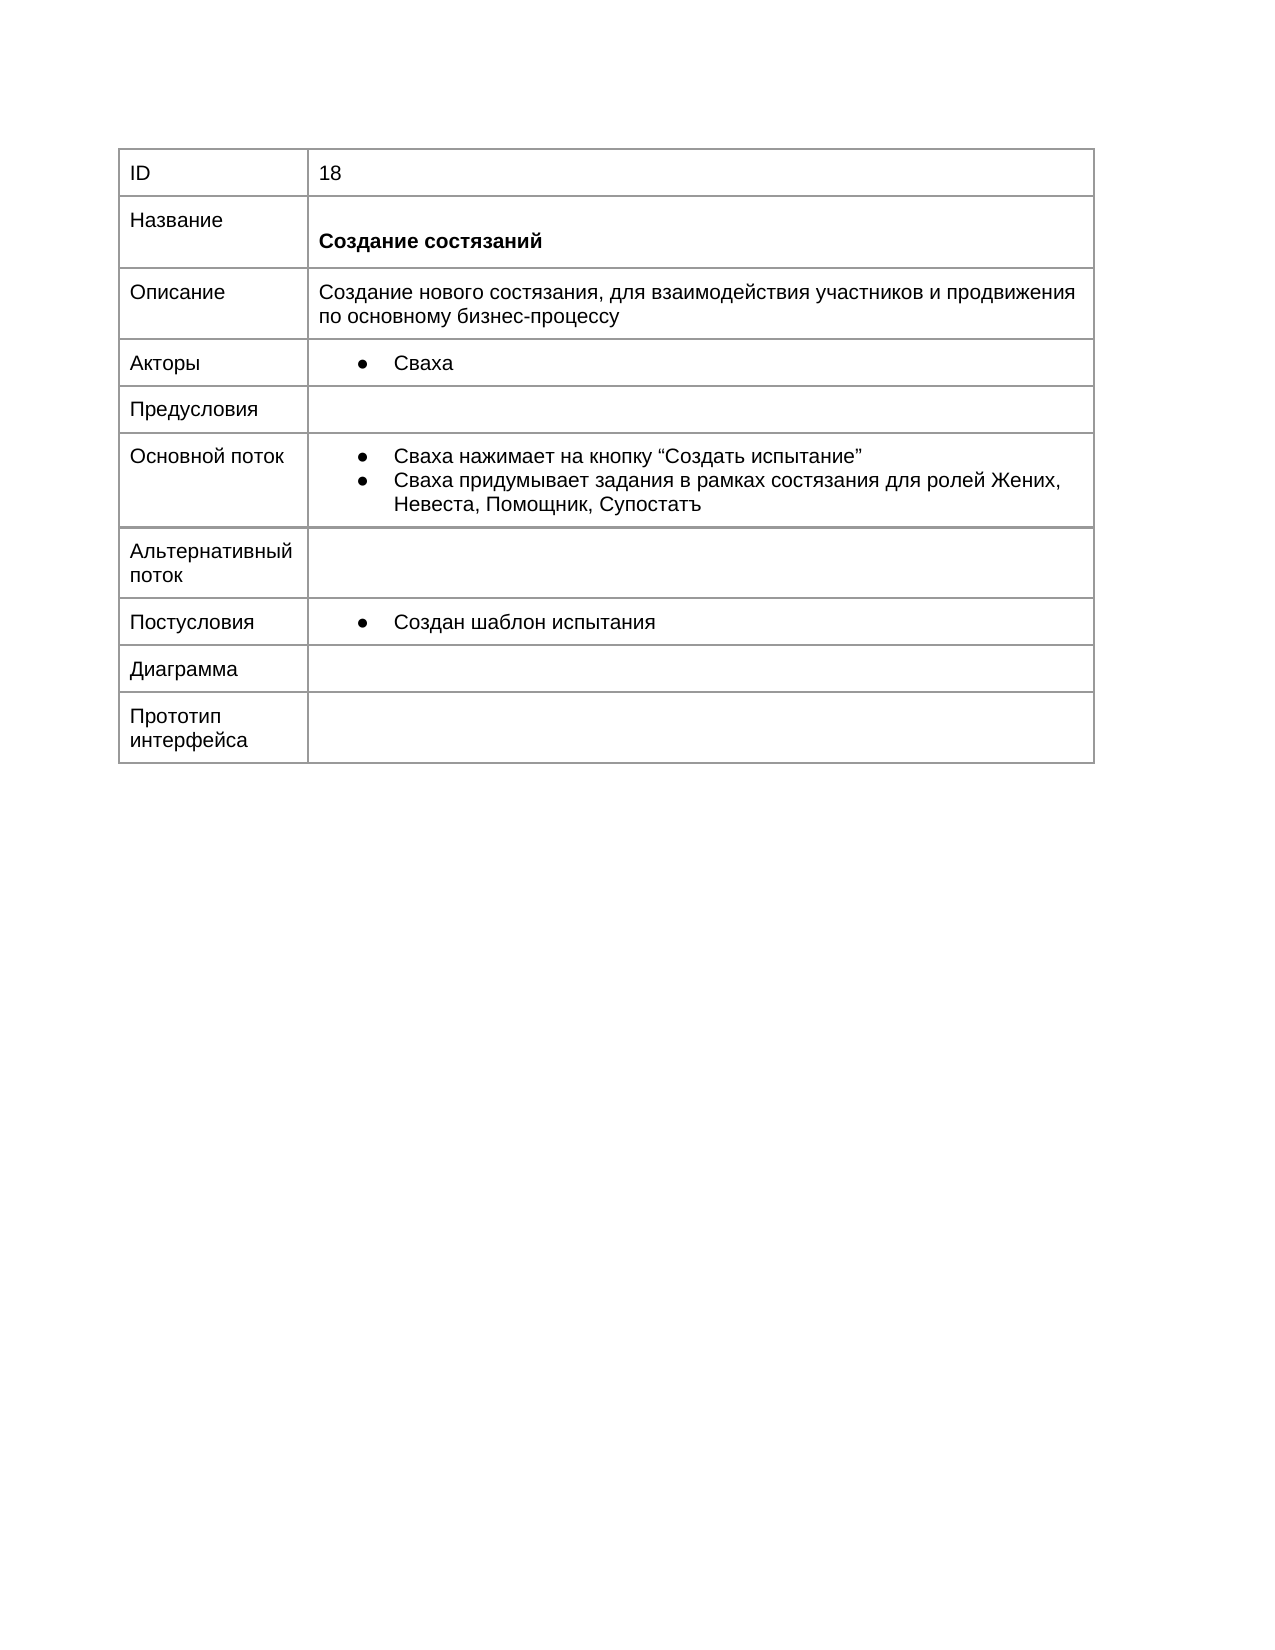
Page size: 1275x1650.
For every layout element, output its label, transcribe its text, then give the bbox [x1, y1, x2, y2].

table_cell Диаграмма [120, 646, 307, 691]
table_cell Альтернативный поток [120, 529, 307, 597]
table_header 18 [309, 150, 1093, 195]
table_cell Акторы [120, 340, 307, 385]
table_cell [309, 693, 1093, 762]
table_cell [309, 529, 1093, 597]
table_cell [309, 387, 1093, 432]
table_cell Создание нового состязания, для взаимодействия участников и продвижения по основному бизнес-процессу [309, 269, 1093, 338]
table_cell Сваха нажимает на кнопку “Создать испытание” Сваха придумывает задания в рамках состязания для ролей Жених, Невеста, Помощник, Супостатъ [309, 434, 1093, 526]
table_cell Создан шаблон испытания [309, 599, 1093, 644]
table_cell [309, 646, 1093, 691]
table_cell Прототип интерфейса [120, 693, 307, 762]
table_cell Постусловия [120, 599, 307, 644]
table_cell Название [120, 197, 307, 267]
table_header ID [120, 150, 307, 195]
table_cell Описание [120, 269, 307, 338]
table_cell Предусловия [120, 387, 307, 432]
table_cell Сваха [309, 340, 1093, 385]
table_cell Создание состязаний [309, 197, 1093, 267]
table_cell Основной поток [120, 434, 307, 526]
